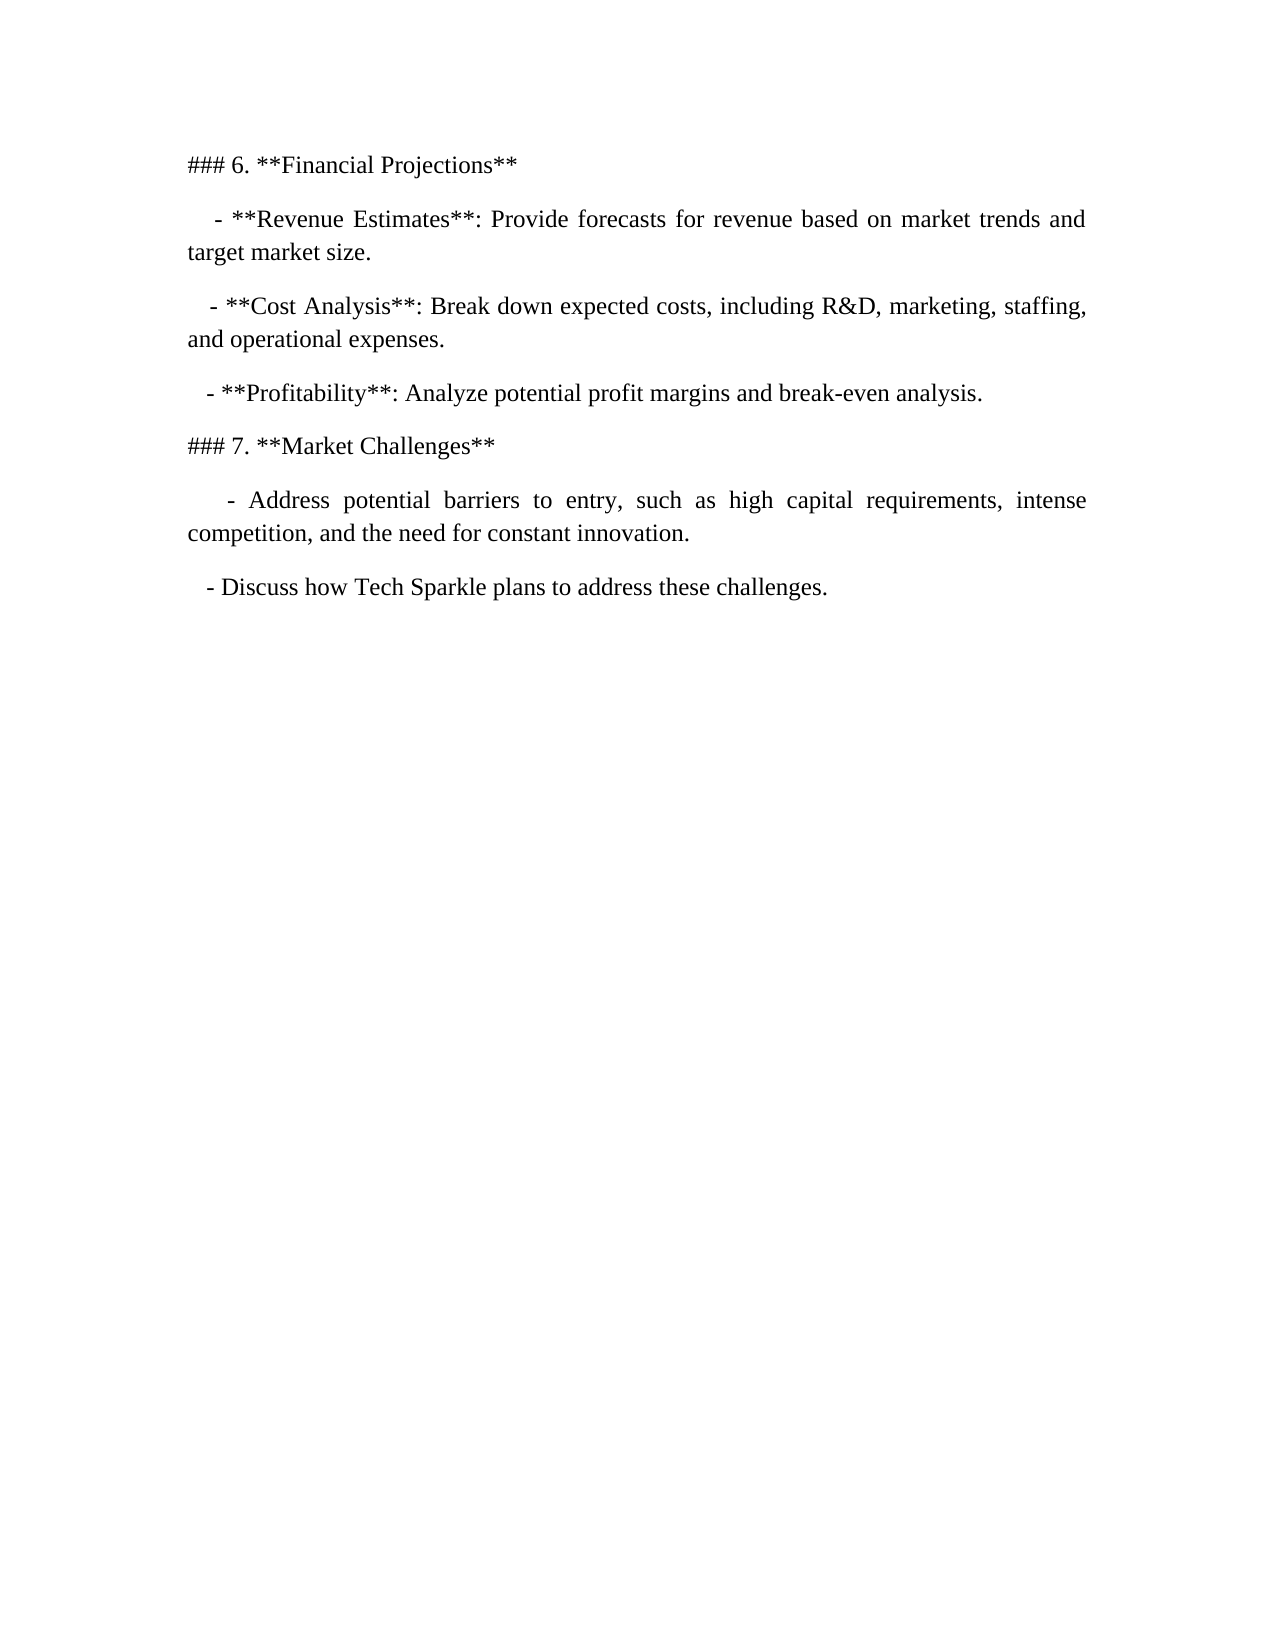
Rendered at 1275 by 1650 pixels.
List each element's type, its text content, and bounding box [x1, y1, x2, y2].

text - **Profitability**: Analyze potential profit margins and break-even analysis. [187, 378, 1087, 406]
text - **Cost Analysis**: Break down expected costs, including R&D, marketing, staffing, and operational expenses. [187, 291, 1087, 352]
text - Address potential barriers to entry, such as high capital requirements, intense competition, and the need for constant innovation. [187, 485, 1087, 547]
text ### 7. **Market Challenges** [187, 431, 1087, 460]
text - **Revenue Estimates**: Provide forecasts for revenue based on market trends and target market size. [187, 204, 1087, 266]
text - Discuss how Tech Sparkle plans to address these challenges. [187, 572, 1087, 601]
text ### 6. **Financial Projections** [187, 150, 1087, 179]
